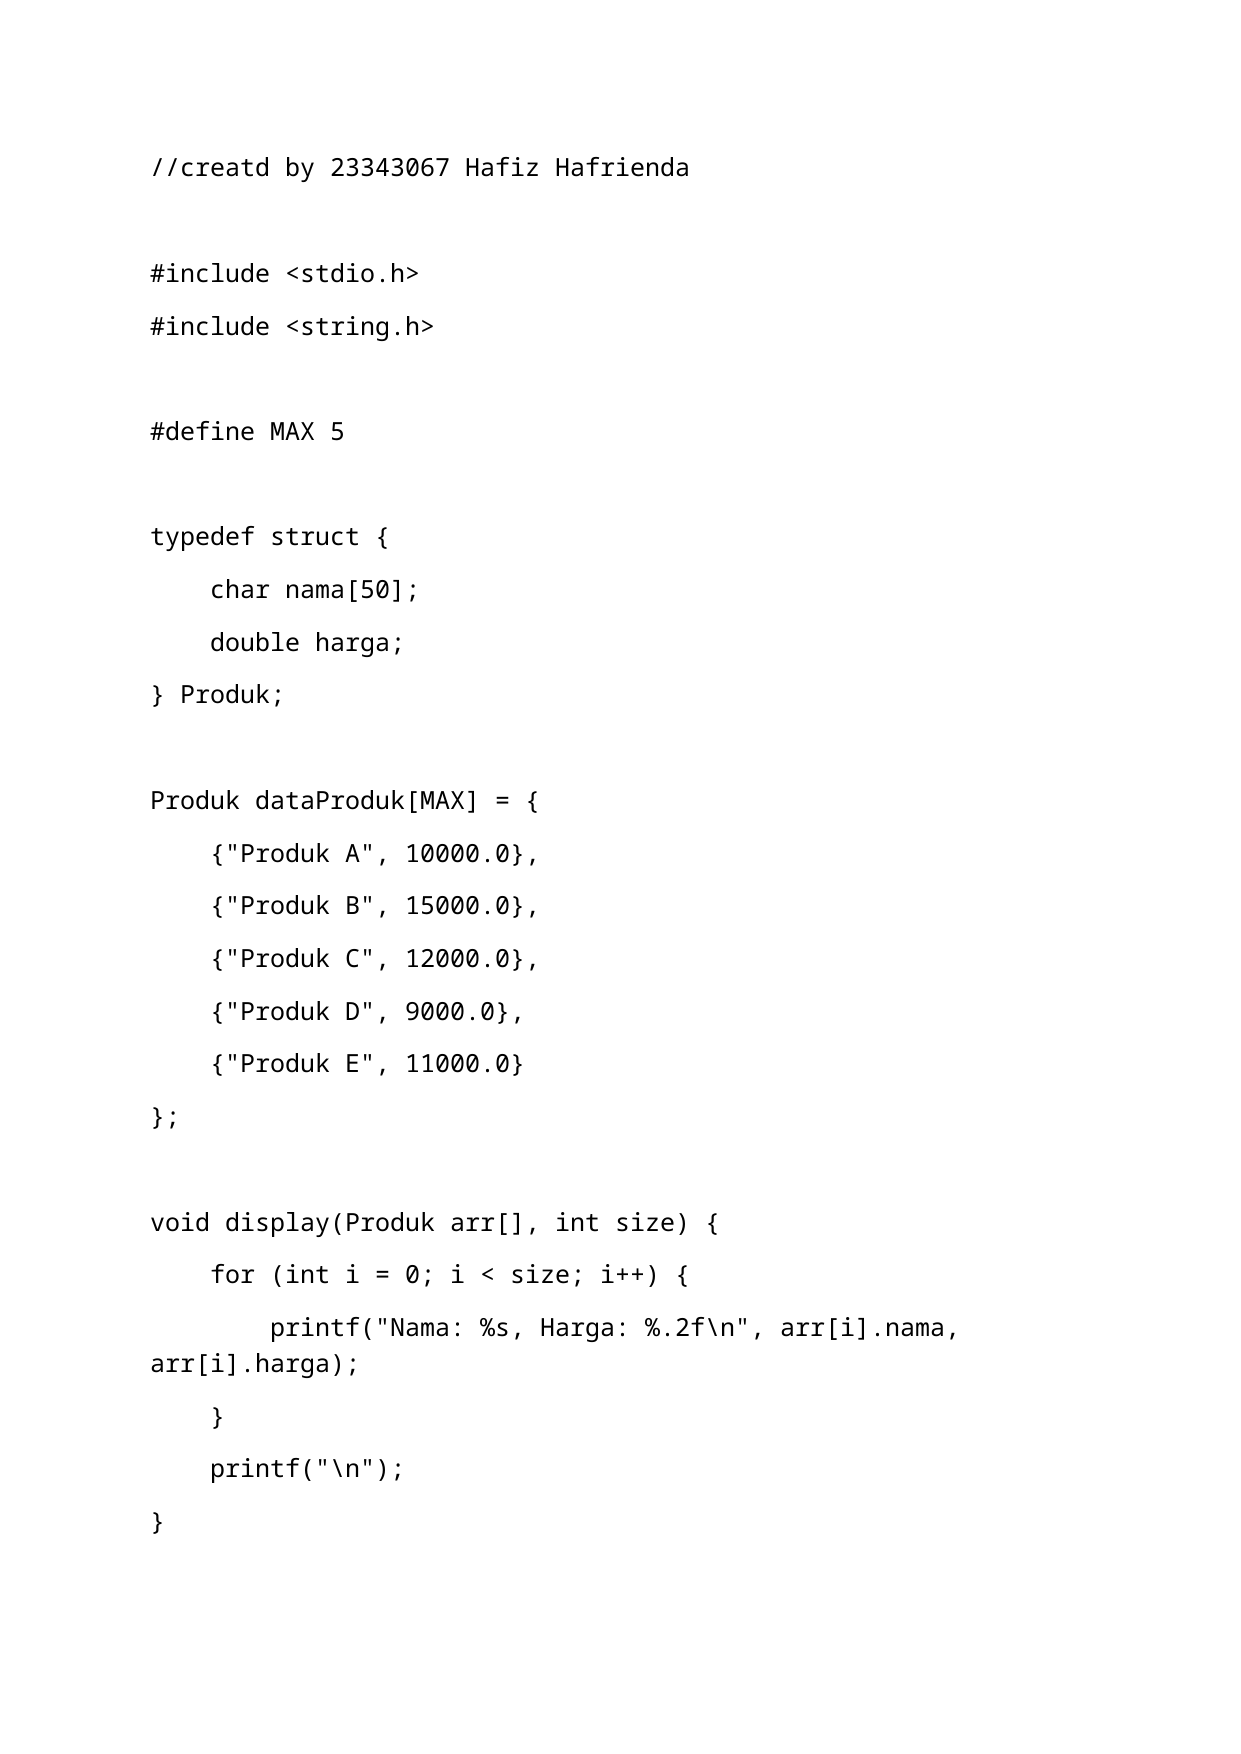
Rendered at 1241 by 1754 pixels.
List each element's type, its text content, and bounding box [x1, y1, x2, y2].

text {"Produk B", 15000.0}, [150, 888, 1090, 922]
text char nama[50]; [150, 572, 1090, 606]
text void display(Produk arr[], int size) { [150, 1204, 1090, 1238]
text } [150, 1398, 1090, 1432]
text } Produk; [150, 677, 1090, 711]
text for (int i = 0; i < size; i++) { [150, 1257, 1090, 1291]
text {"Produk A", 10000.0}, [150, 835, 1090, 869]
text #include <string.h> [150, 308, 1090, 342]
text {"Produk E", 11000.0} [150, 1046, 1090, 1080]
text {"Produk D", 9000.0}, [150, 993, 1090, 1027]
text } [150, 1504, 1090, 1538]
text //creatd by 23343067 Hafiz Hafrienda [150, 150, 1090, 184]
text }; [150, 1099, 1090, 1133]
text printf("\n"); [150, 1451, 1090, 1485]
text typedef struct { [150, 519, 1090, 553]
text Produk dataProduk[MAX] = { [150, 782, 1090, 817]
text #define MAX 5 [150, 413, 1090, 448]
text double harga; [150, 624, 1090, 658]
text printf("Nama: %s, Harga: %.2f\n", arr[i].nama, arr[i].harga); [150, 1309, 1090, 1380]
text {"Produk C", 12000.0}, [150, 941, 1090, 975]
text #include <stdio.h> [150, 255, 1090, 289]
